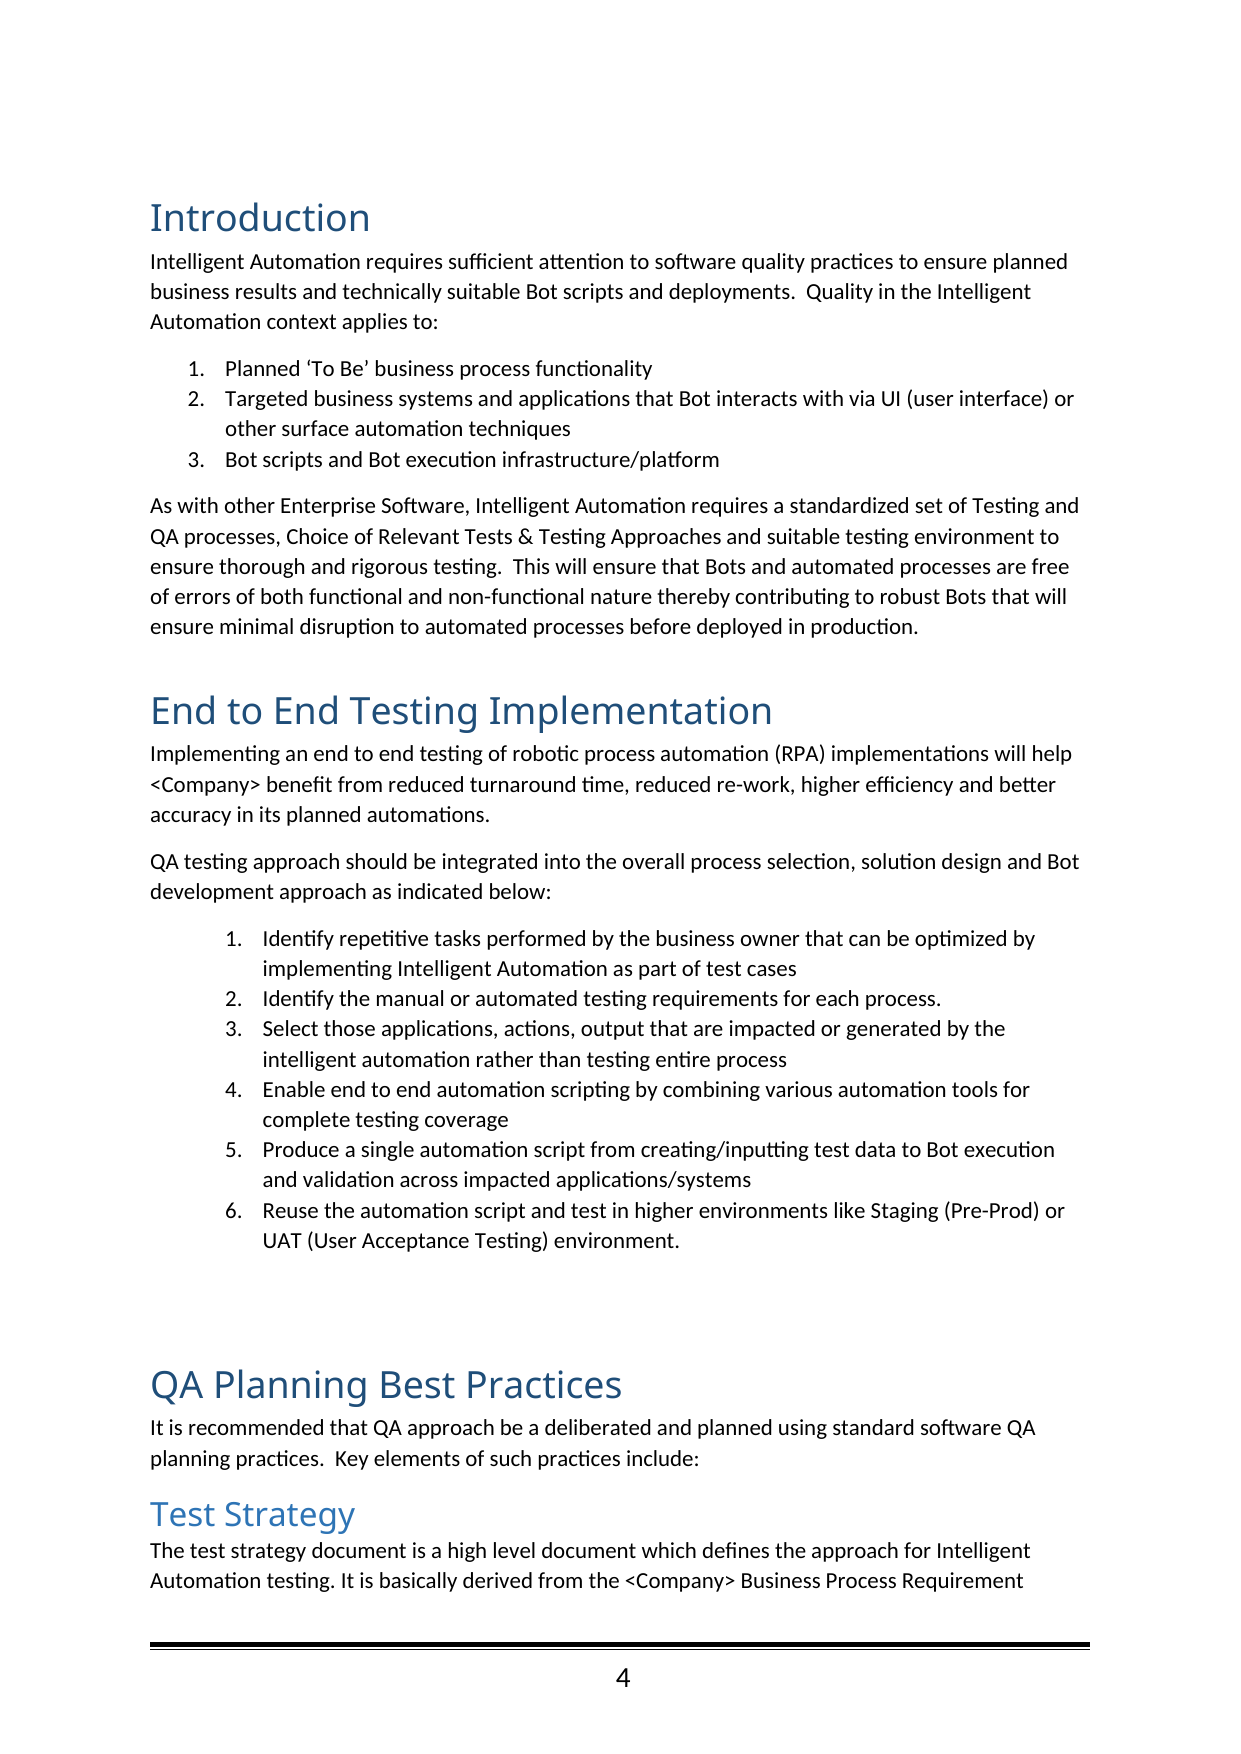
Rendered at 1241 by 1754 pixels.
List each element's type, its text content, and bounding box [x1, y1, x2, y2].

subtitle Introduction [150, 192, 1090, 243]
list Targeted business systems and applications that Bot interacts with via UI (user interface) or other surface automation techniques [187, 384, 1090, 443]
text As with other Enterprise Software, Intelligent Automation requires a standardized set of Testing and QA processes, Choice of Relevant Tests & Testing Approaches and suitable testing environment to ensure thorough and rigorous testing. This will ensure that Bots and automated processes are free of errors of both functional and non-functional nature thereby contributing to robust Bots that will ensure minimal disruption to automated processes before deployed in production. [150, 492, 1090, 641]
list Identify repetitive tasks performed by the business owner that can be optimized by implementing Intelligent Automation as part of test cases [225, 924, 1090, 982]
list Select those applications, actions, output that are impacted or generated by the intelligent automation rather than testing entire process [225, 1014, 1090, 1073]
text Intelligent Automation requires sufficient attention to software quality practices to ensure planned business results and technically suitable Bot scripts and deployments. Quality in the Intelligent Automation context applies to: [150, 247, 1090, 335]
subtitle QA Planning Best Practices [150, 1358, 1090, 1409]
subtitle Test Strategy [150, 1491, 1090, 1536]
list Bot scripts and Bot execution infrastructure/platform [187, 445, 1090, 473]
list Planned ‘To Be’ business process functionality [187, 354, 1090, 382]
list Enable end to end automation scripting by combining various automation tools for complete testing coverage [225, 1075, 1090, 1133]
list Identify the manual or automated testing requirements for each process. [225, 984, 1090, 1012]
text QA testing approach should be integrated into the overall process selection, solution design and Bot development approach as indicated below: [150, 847, 1090, 905]
list Produce a single automation script from creating/inputting test data to Bot execution and validation across impacted applications/systems [225, 1135, 1090, 1194]
subtitle End to End Testing Implementation [150, 684, 1090, 735]
list Reuse the automation script and test in higher environments like Staging (Pre-Prod) or UAT (User Acceptance Testing) environment. [225, 1196, 1090, 1254]
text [150, 1536, 1090, 1594]
text Implementing an end to end testing of robotic process automation (RPA) implementations will help <Company> benefit from reduced turnaround time, reduced re-work, higher efficiency and better accuracy in its planned automations. [150, 739, 1090, 828]
text It is recommended that QA approach be a deliberated and planned using standard software QA planning practices. Key elements of such practices include: [150, 1413, 1090, 1472]
